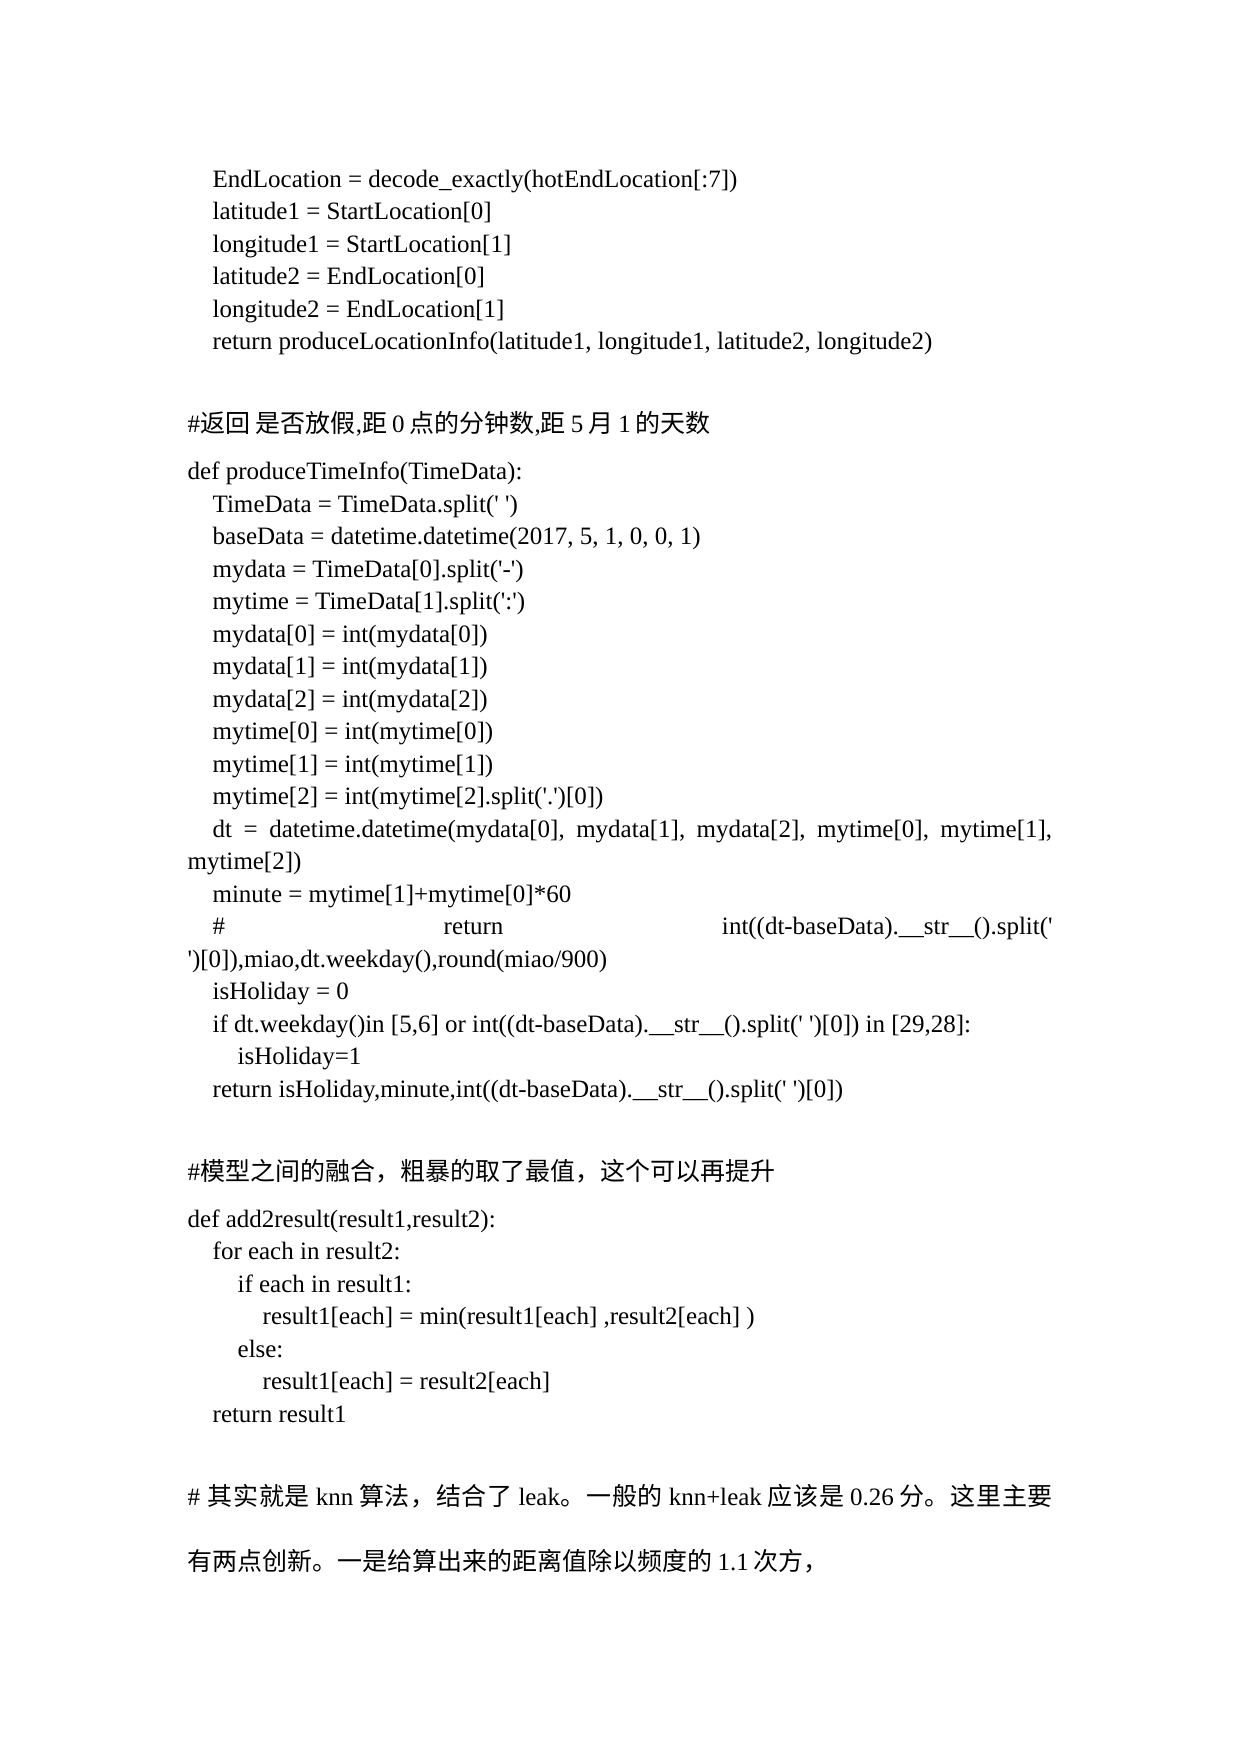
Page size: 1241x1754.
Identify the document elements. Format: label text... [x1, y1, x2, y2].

text mytime[1] = int(mytime[1]) [187, 747, 1053, 779]
text result1[each] = result2[each] [187, 1364, 1053, 1397]
text #模型之间的融合，粗暴的取了最值，这个可以再提升 [187, 1137, 1053, 1202]
text #返回 是否放假,距0点的分钟数,距5月1的天数 [187, 389, 1053, 454]
text def add2result(result1,result2): [187, 1202, 1053, 1234]
text # return int((dt-baseData).__str__().split(' ')[0]),miao,dt.weekday(),round(miao/900) [187, 909, 1053, 974]
text minute = mytime[1]+mytime[0]*60 [187, 877, 1053, 909]
text EndLocation = decode_exactly(hotEndLocation[:7]) [187, 162, 1053, 194]
text return isHoliday,minute,int((dt-baseData).__str__().split(' ')[0]) [187, 1072, 1053, 1104]
text return result1 [187, 1397, 1053, 1429]
text mytime = TimeData[1].split(':') [187, 584, 1053, 617]
text mytime[2] = int(mytime[2].split('.')[0]) [187, 779, 1053, 812]
text mydata = TimeData[0].split('-') [187, 552, 1053, 584]
text def produceTimeInfo(TimeData): [187, 454, 1053, 487]
text baseData = datetime.datetime(2017, 5, 1, 0, 0, 1) [187, 519, 1053, 552]
text latitude1 = StartLocation[0] [187, 194, 1053, 227]
text else: [187, 1332, 1053, 1364]
text # 其实就是knn算法，结合了leak。一般的knn+leak应该是0.26分。这里主要有两点创新。一是给算出来的距离值除以频度的1.1次方， [187, 1462, 1053, 1592]
text longitude2 = EndLocation[1] [187, 292, 1053, 324]
text TimeData = TimeData.split(' ') [187, 487, 1053, 519]
text mydata[1] = int(mydata[1]) [187, 649, 1053, 682]
text if dt.weekday()in [5,6] or int((dt-baseData).__str__().split(' ')[0]) in [29,28]: [187, 1007, 1053, 1039]
text for each in result2: [187, 1234, 1053, 1267]
text latitude2 = EndLocation[0] [187, 259, 1053, 292]
text mydata[0] = int(mydata[0]) [187, 617, 1053, 649]
text longitude1 = StartLocation[1] [187, 227, 1053, 259]
text if each in result1: [187, 1267, 1053, 1299]
text dt = datetime.datetime(mydata[0], mydata[1], mydata[2], mytime[0], mytime[1], mytime[2]) [187, 812, 1053, 877]
text return produceLocationInfo(latitude1, longitude1, latitude2, longitude2) [187, 324, 1053, 357]
text isHoliday=1 [187, 1039, 1053, 1072]
text mytime[0] = int(mytime[0]) [187, 714, 1053, 747]
text mydata[2] = int(mydata[2]) [187, 682, 1053, 714]
text isHoliday = 0 [187, 974, 1053, 1007]
text result1[each] = min(result1[each] ,result2[each] ) [187, 1299, 1053, 1332]
